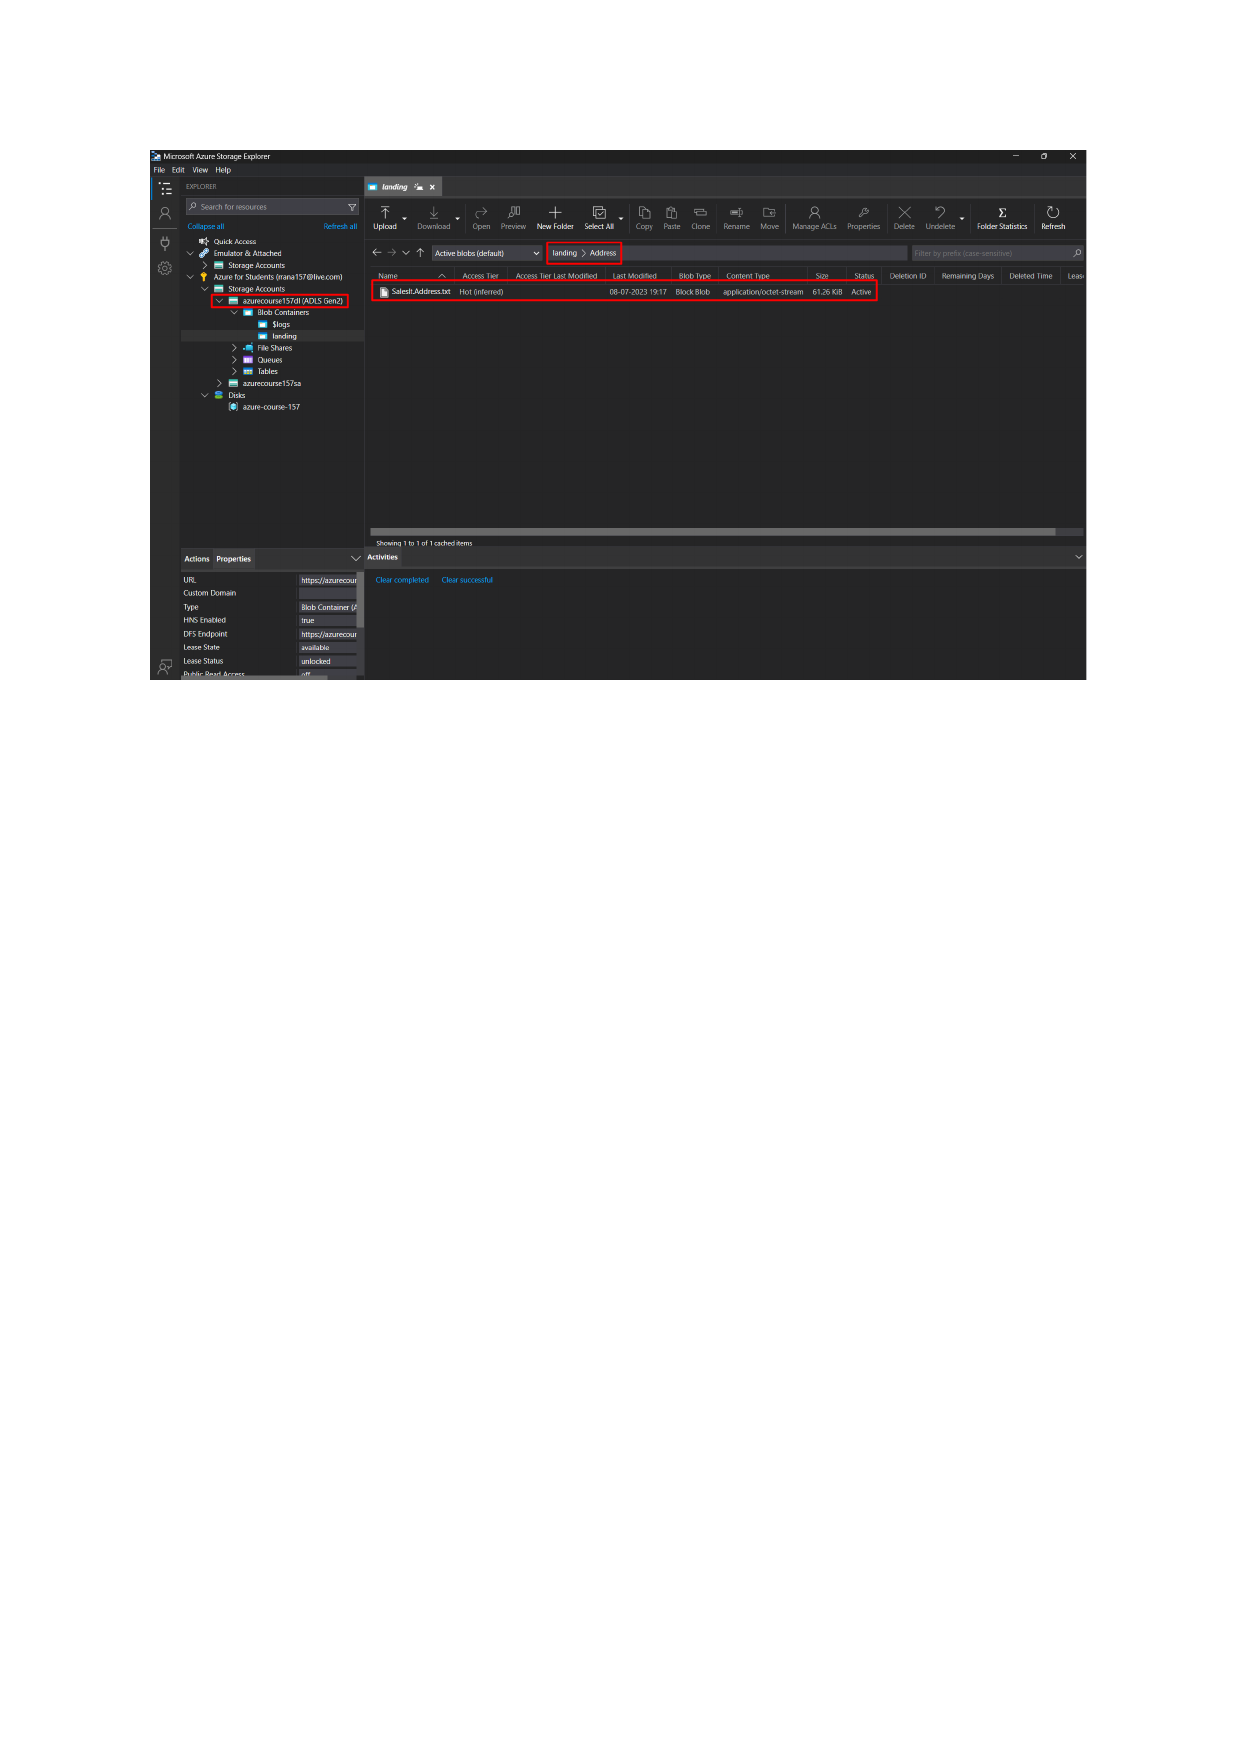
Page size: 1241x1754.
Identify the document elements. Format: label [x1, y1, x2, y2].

picture [150, 150, 1087, 680]
